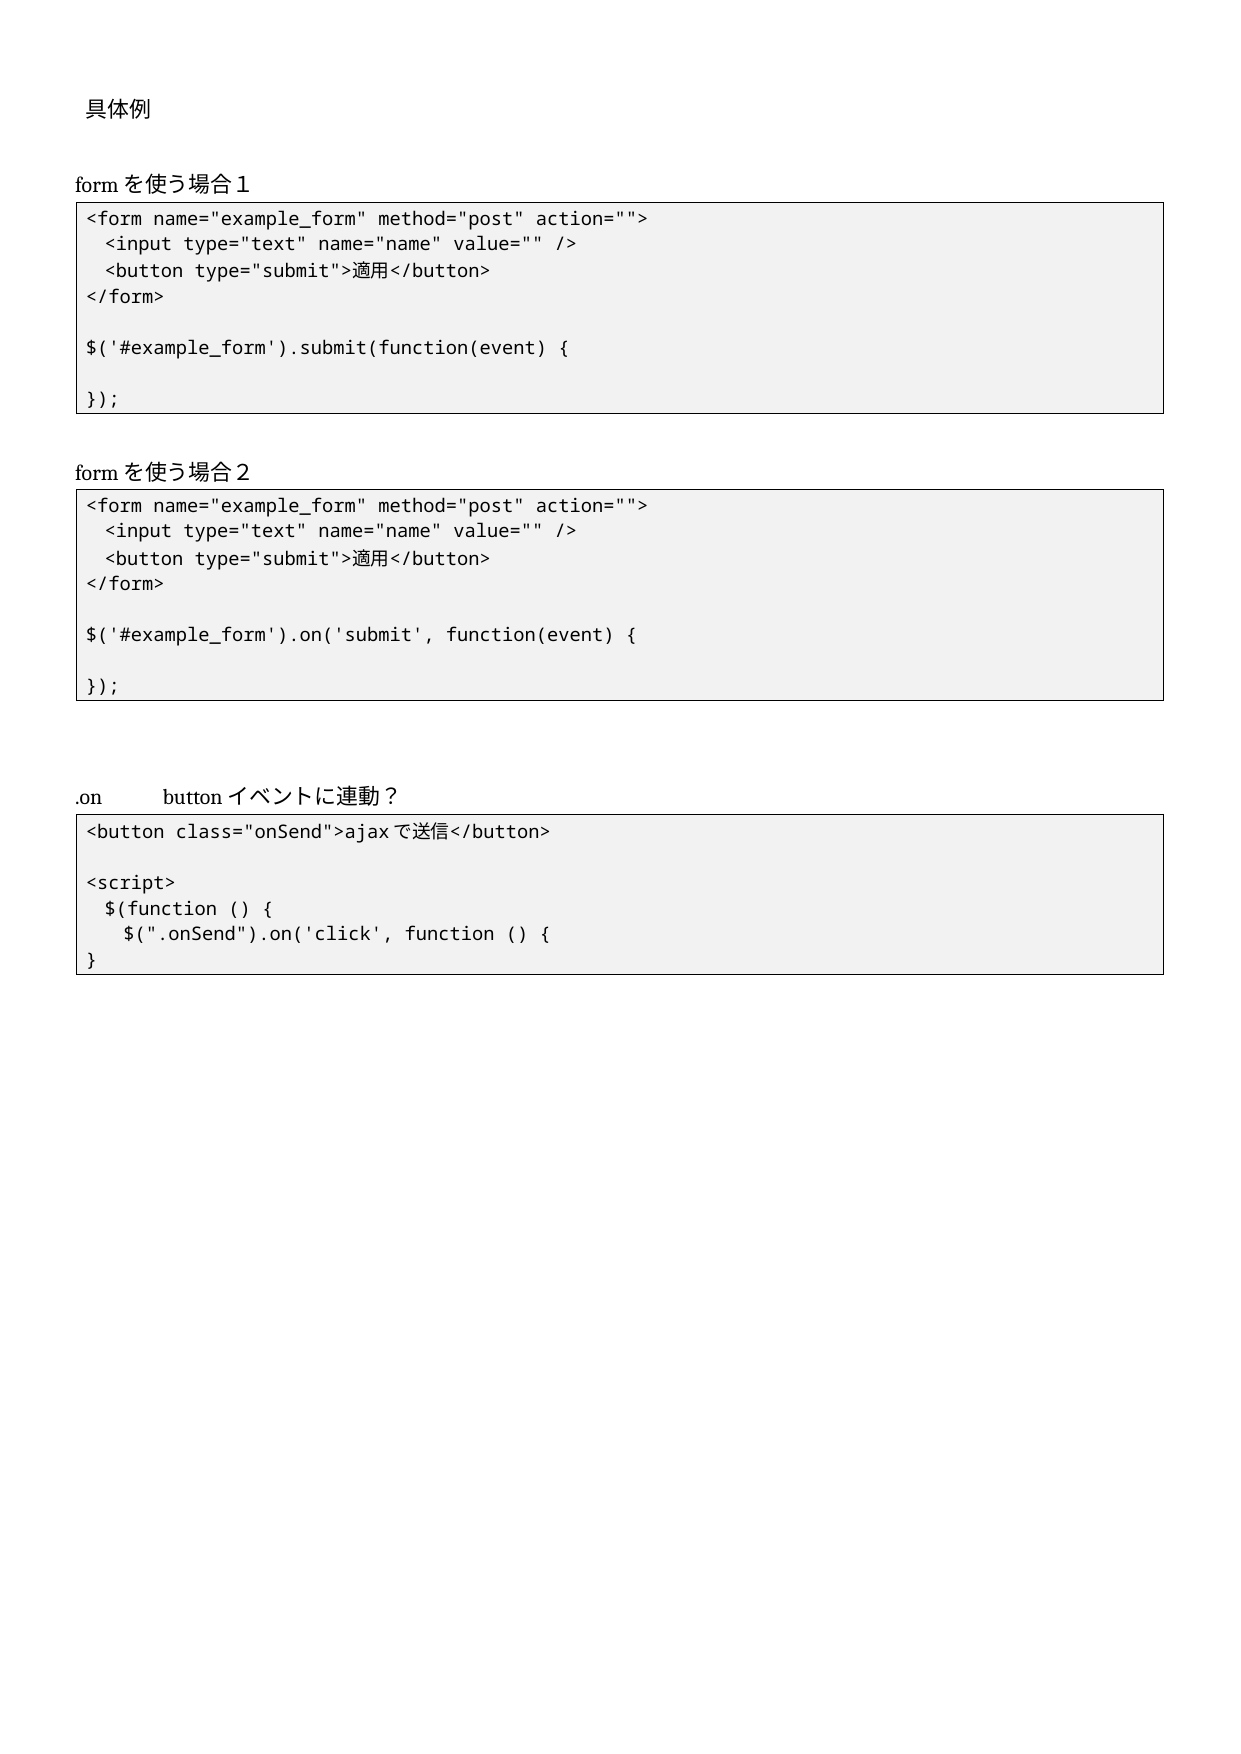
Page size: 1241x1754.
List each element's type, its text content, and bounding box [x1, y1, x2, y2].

text <input type="text" name="name" value="" /> [77, 514, 1163, 540]
text <button type="submit">適用</button> [77, 253, 1163, 280]
text <form name="example_form" method="post" action=""> [77, 490, 1163, 514]
text <button type="submit">適用</button> [77, 540, 1163, 567]
text $('#example_form').submit(function(event) { [77, 331, 1163, 357]
text <input type="text" name="name" value="" /> [77, 227, 1163, 253]
text .on buttonイベントに連動？ [75, 776, 1165, 814]
text </form> [77, 567, 1163, 593]
subtitle 具体例 [85, 89, 1155, 127]
text $(".onSend").on('click', function () { [77, 917, 1163, 943]
text $(function () { [77, 892, 1163, 917]
text </form> [77, 280, 1163, 306]
text }); [77, 669, 1163, 700]
text <form name="example_form" method="post" action=""> [77, 203, 1163, 227]
text <script> [77, 866, 1163, 892]
text <button class="onSend">ajaxで送信</button> [77, 815, 1163, 841]
text formを使う場合２ [75, 452, 1165, 489]
text formを使う場合１ [75, 164, 1165, 202]
text }); [77, 382, 1163, 413]
text } [77, 943, 1163, 974]
text $('#example_form').on('submit', function(event) { [77, 618, 1163, 644]
